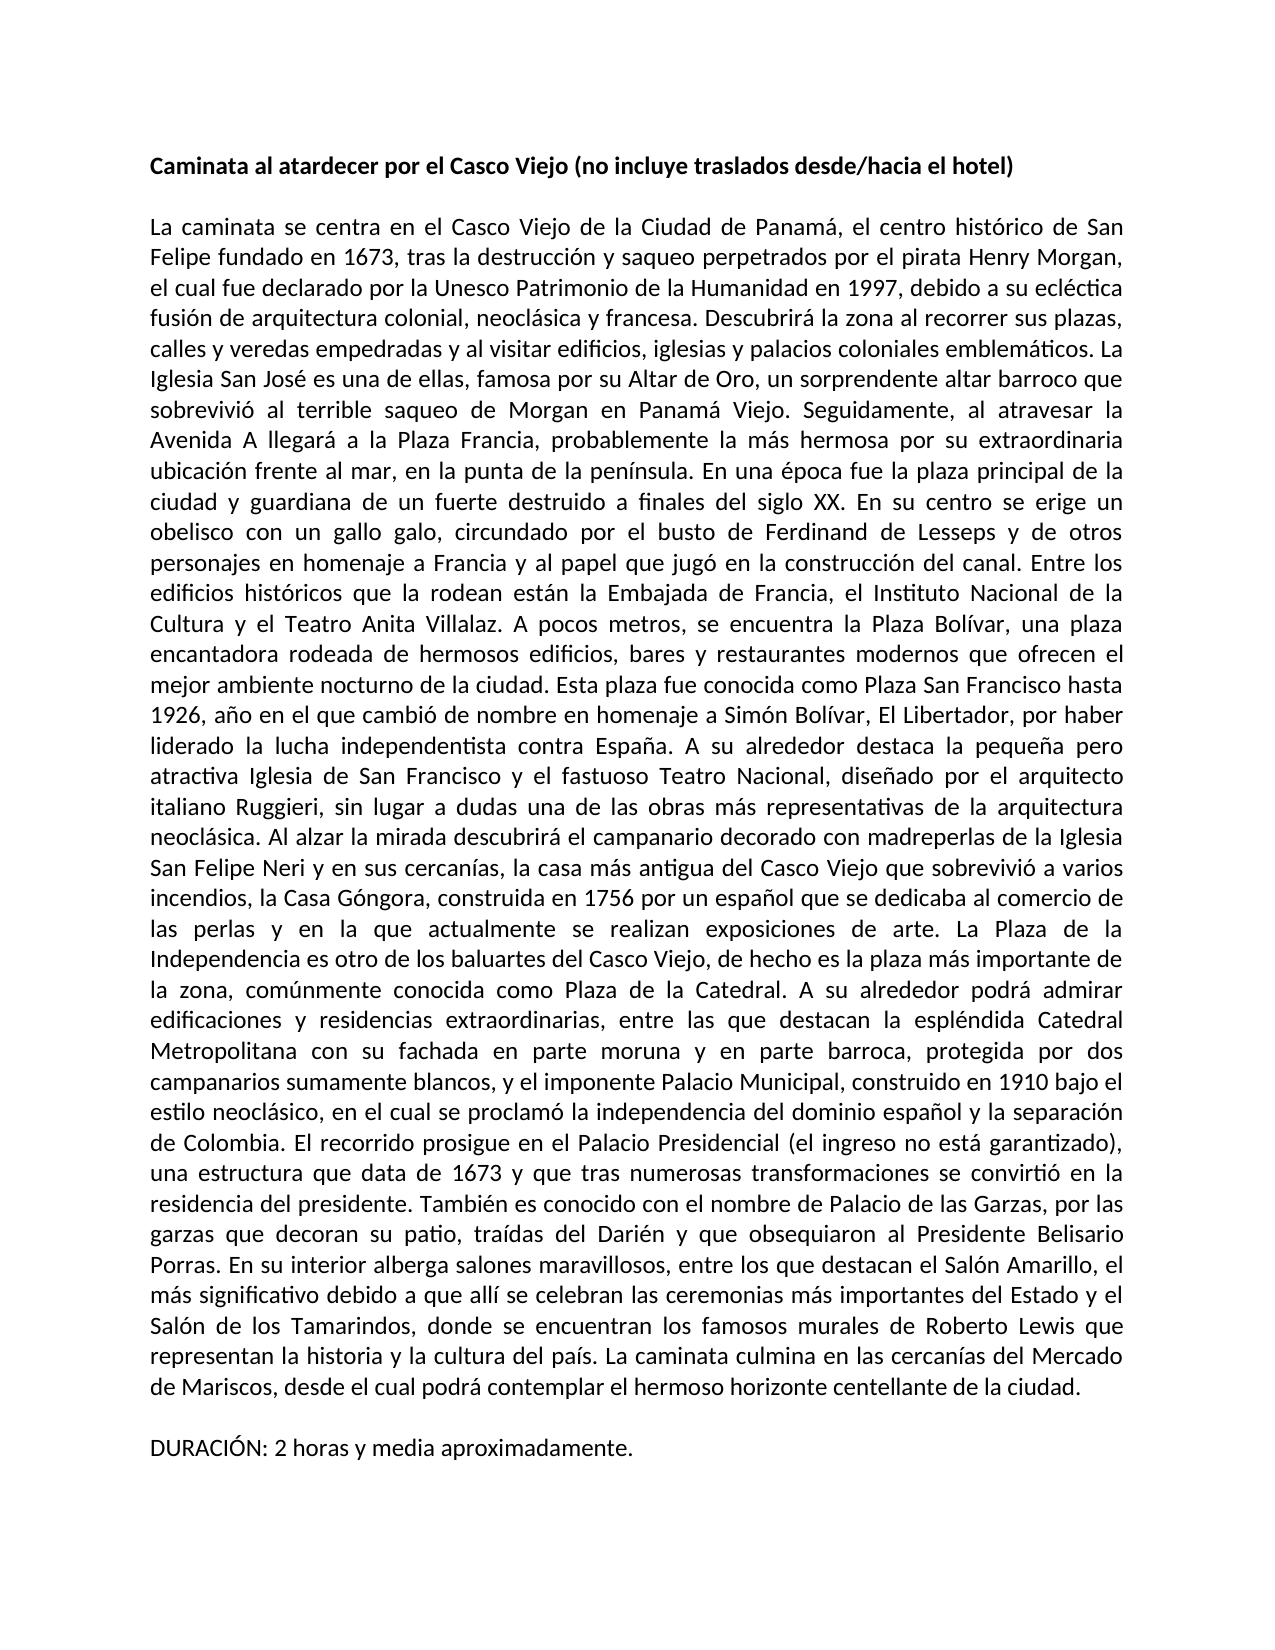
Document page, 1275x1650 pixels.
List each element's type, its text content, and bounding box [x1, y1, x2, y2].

text DURACIÓN: 2 horas y media aproximadamente. [150, 1432, 1125, 1462]
text La caminata se centra en el Casco Viejo de la Ciudad de Panamá, el centro histórico de San Felipe fundado en 1673, tras la destrucción y saqueo perpetrados por el pirata Henry Morgan, el cual fue declarado por la Unesco Patrimonio de la Humanidad en 1997, debido a su ecléctica fusión de arquitectura colonial, neoclásica y francesa. Descubrirá la zona al recorrer sus plazas, calles y veredas empedradas y al visitar edificios, iglesias y palacios coloniales emblemáticos. La Iglesia San José es una de ellas, famosa por su Altar de Oro, un sorprendente altar barroco que sobrevivió al terrible saqueo de Morgan en Panamá Viejo. Seguidamente, al atravesar la Avenida A llegará a la Plaza Francia, probablemente la más hermosa por su extraordinaria ubicación frente al mar, en la punta de la península. En una época fue la plaza principal de la ciudad y guardiana de un fuerte destruido a finales del siglo XX. En su centro se erige un obelisco con un gallo galo, circundado por el busto de Ferdinand de Lesseps y de otros personajes en homenaje a Francia y al papel que jugó en la construcción del canal. Entre los edificios históricos que la rodean están la Embajada de Francia, el Instituto Nacional de la Cultura y el Teatro Anita Villalaz. A pocos metros, se encuentra la Plaza Bolívar, una plaza encantadora rodeada de hermosos edificios, bares y restaurantes modernos que ofrecen el mejor ambiente nocturno de la ciudad. Esta plaza fue conocida como Plaza San Francisco hasta 1926, año en el que cambió de nombre en homenaje a Simón Bolívar, El Libertador, por haber liderado la lucha independentista contra España. A su alrededor destaca la pequeña pero atractiva Iglesia de San Francisco y el fastuoso Teatro Nacional, diseñado por el arquitecto italiano Ruggieri, sin lugar a dudas una de las obras más representativas de la arquitectura neoclásica. Al alzar la mirada descubrirá el campanario decorado con madreperlas de la Iglesia San Felipe Neri y en sus cercanías, la casa más antigua del Casco Viejo que sobrevivió a varios incendios, la Casa Góngora, construida en 1756 por un español que se dedicaba al comercio de las perlas y en la que actualmente se realizan exposiciones de arte. La Plaza de la Independencia es otro de los baluartes del Casco Viejo, de hecho es la plaza más importante de la zona, comúnmente conocida como Plaza de la Catedral. A su alrededor podrá admirar edificaciones y residencias extraordinarias, entre las que destacan la espléndida Catedral Metropolitana con su fachada en parte moruna y en parte barroca, protegida por dos campanarios sumamente blancos, y el imponente Palacio Municipal, construido en 1910 bajo el estilo neoclásico, en el cual se proclamó la independencia del dominio español y la separación de Colombia. El recorrido prosigue en el Palacio Presidencial (el ingreso no está garantizado), una estructura que data de 1673 y que tras numerosas transformaciones se convirtió en la residencia del presidente. También es conocido con el nombre de Palacio de las Garzas, por las garzas que decoran su patio, traídas del Darién y que obsequiaron al Presidente Belisario Porras. En su interior alberga salones maravillosos, entre los que destacan el Salón Amarillo, el más significativo debido a que allí se celebran las ceremonias más importantes del Estado y el Salón de los Tamarindos, donde se encuentran los famosos murales de Roberto Lewis que representan la historia y la cultura del país. La caminata culmina en las cercanías del Mercado de Mariscos, desde el cual podrá contemplar el hermoso horizonte centellante de la ciudad. [150, 211, 1125, 1401]
text Caminata al atardecer por el Casco Viejo (no incluye traslados desde/hacia el hotel) [150, 150, 1125, 181]
